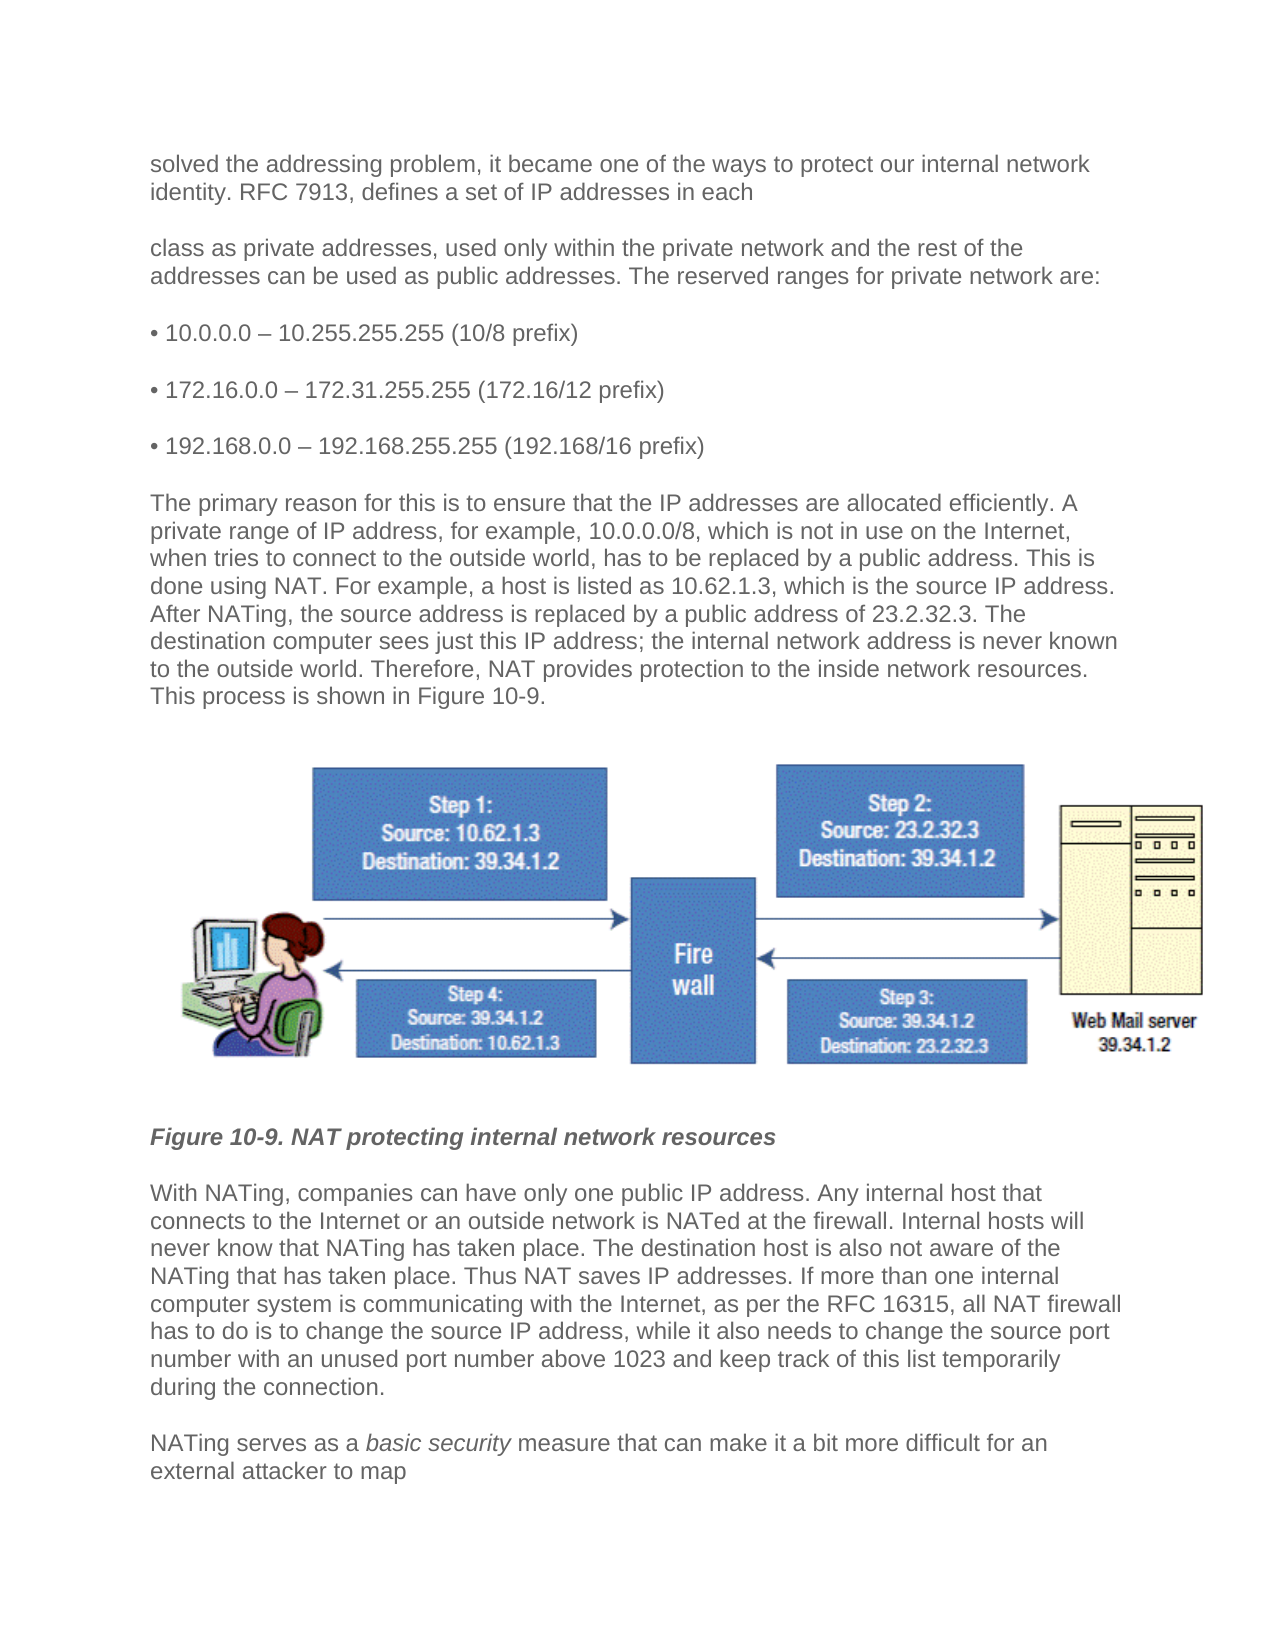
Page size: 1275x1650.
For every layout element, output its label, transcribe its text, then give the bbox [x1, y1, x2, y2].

text Figure 10-9. NAT protecting internal network resources [150, 1122, 1125, 1150]
text NATing serves as a basic security measure that can make it a bit more difficult for an external attacker to map [150, 1429, 1125, 1484]
text class as private addresses, used only within the private network and the rest of the addresses can be used as public addresses. The reserved ranges for private network are: [150, 234, 1125, 289]
text • 10.0.0.0 – 10.255.255.255 (10/8 prefix) [150, 319, 1125, 346]
text • 192.168.0.0 – 192.168.255.255 (192.168/16 prefix) [150, 432, 1125, 460]
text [150, 150, 1125, 205]
picture [150, 739, 1242, 1094]
text • 172.16.0.0 – 172.31.255.255 (172.16/12 prefix) [150, 376, 1125, 403]
text With NATing, companies can have only one public IP address. Any internal host that connects to the Internet or an outside network is NATed at the firewall. Internal hosts will never know that NATing has taken place. The destination host is also not aware of the NATing that has taken place. Thus NAT saves IP addresses. If more than one internal computer system is communicating with the Internet, as per the RFC 16315, all NAT firewall has to do is to change the source IP address, while it also needs to change the source port number with an unused port number above 1023 and keep track of this list temporarily during the connection. [150, 1179, 1125, 1400]
text The primary reason for this is to ensure that the IP addresses are allocated efficiently. A private range of IP address, for example, 10.0.0.0/8, which is not in use on the Internet, when tries to connect to the outside world, has to be replaced by a public address. This is done using NAT. For example, a host is listed as 10.62.1.3, which is the source IP address. After NATing, the source address is replaced by a public address of 23.2.32.3. The destination computer sees just this IP address; the internal network address is never known to the outside world. Therefore, NAT provides protection to the inside network resources. This process is shown in Figure 10-9. [150, 489, 1125, 710]
